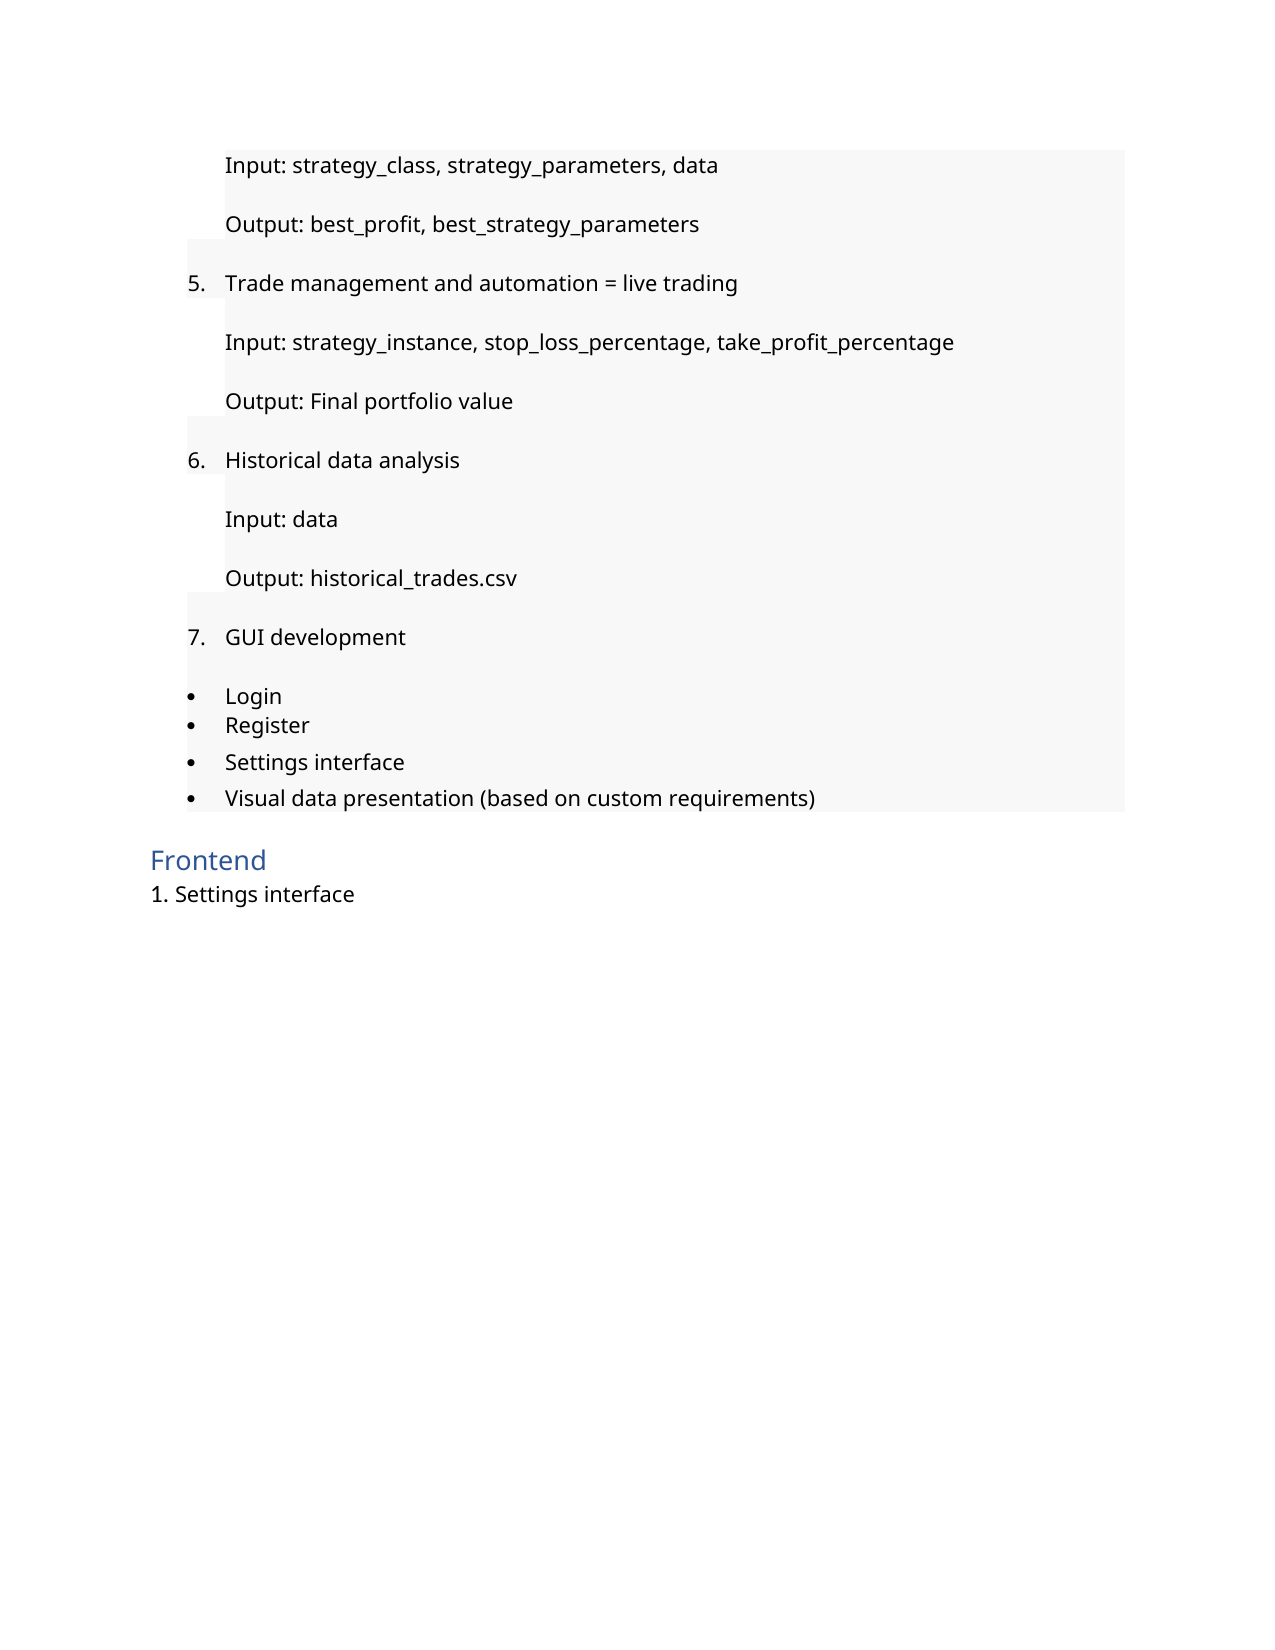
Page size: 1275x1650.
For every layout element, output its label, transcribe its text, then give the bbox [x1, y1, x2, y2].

list Settings interface [187, 746, 1125, 776]
list GUI development [187, 622, 1125, 651]
text Output: Final portfolio value [225, 386, 1125, 416]
subtitle Frontend [150, 841, 1125, 878]
text Input: strategy_class, strategy_parameters, data [225, 150, 1125, 180]
list Historical data analysis [187, 445, 1125, 474]
text Output: best_profit, best_strategy_parameters [225, 209, 1125, 239]
list Visual data presentation (based on custom requirements) [187, 782, 1125, 812]
text Input: data [225, 504, 1125, 533]
list Trade management and automation = live trading [187, 268, 1125, 298]
list Register [187, 710, 1125, 740]
text Output: historical_trades.csv [225, 563, 1125, 592]
list Login [187, 681, 1125, 710]
text Input: strategy_instance, stop_loss_percentage, take_profit_percentage [225, 327, 1125, 357]
text 1. Settings interface [150, 878, 1125, 909]
